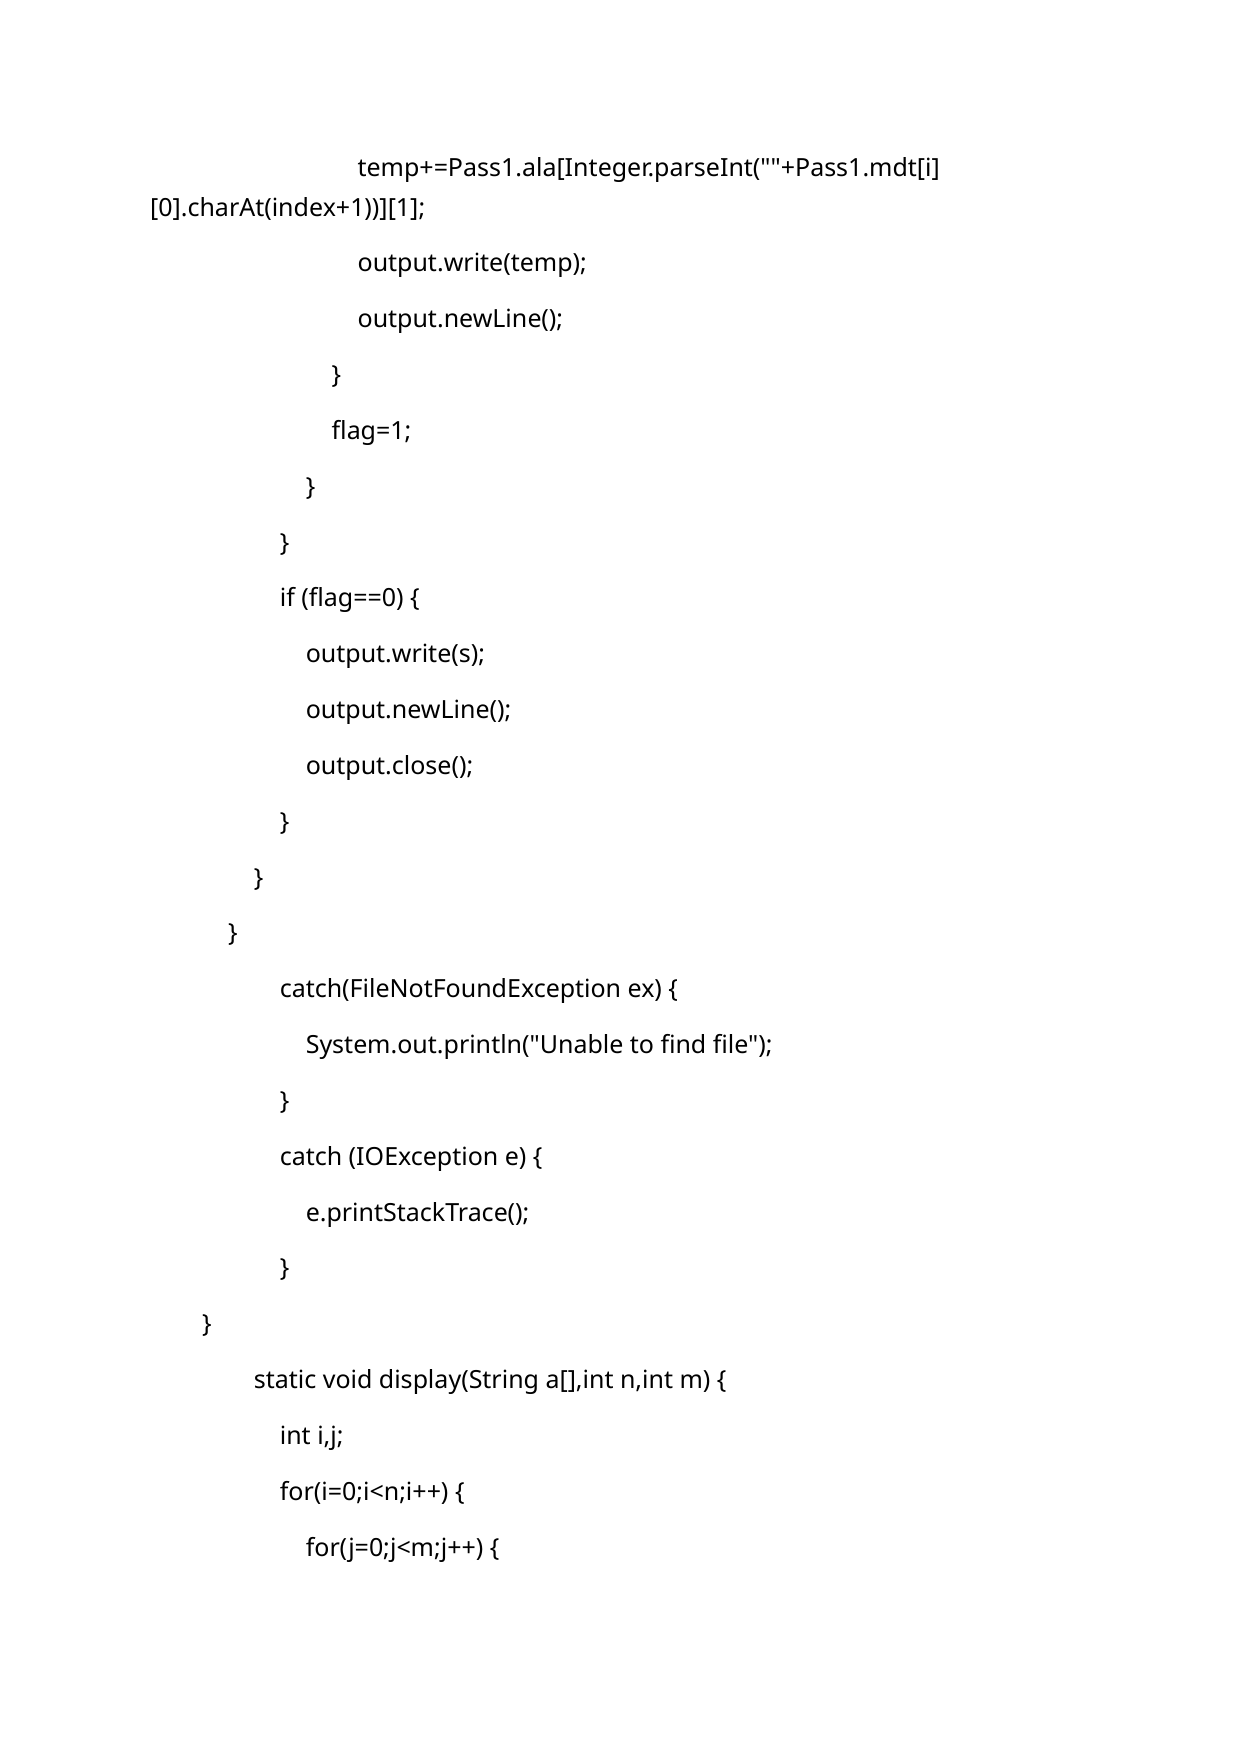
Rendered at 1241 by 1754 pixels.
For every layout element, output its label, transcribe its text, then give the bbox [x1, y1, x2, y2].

text } [150, 524, 1090, 558]
text flag=1; [150, 412, 1090, 447]
text } [150, 915, 1090, 949]
text temp+=Pass1.ala[Integer.parseInt(""+Pass1.mdt[i][0].charAt(index+1))][1]; [150, 150, 1090, 223]
text static void display(String a[],int n,int m) { [150, 1362, 1090, 1396]
text int i,j; [150, 1417, 1090, 1452]
text } [150, 468, 1090, 502]
text e.printStackTrace(); [150, 1194, 1090, 1228]
text output.close(); [150, 747, 1090, 782]
text } [150, 1306, 1090, 1340]
text if (flag==0) { [150, 580, 1090, 614]
text } [150, 1250, 1090, 1284]
text } [150, 859, 1090, 893]
text output.write(s); [150, 636, 1090, 670]
text for(i=0;i<n;i++) { [150, 1473, 1090, 1507]
text output.write(temp); [150, 245, 1090, 279]
text } [150, 1082, 1090, 1117]
text for(j=0;j<m;j++) { [150, 1529, 1090, 1563]
text } [150, 357, 1090, 391]
text catch (IOException e) { [150, 1138, 1090, 1172]
text } [150, 803, 1090, 837]
text output.newLine(); [150, 692, 1090, 726]
text output.newLine(); [150, 301, 1090, 335]
text System.out.println("Unable to find file"); [150, 1027, 1090, 1061]
text catch(FileNotFoundException ex) { [150, 971, 1090, 1005]
